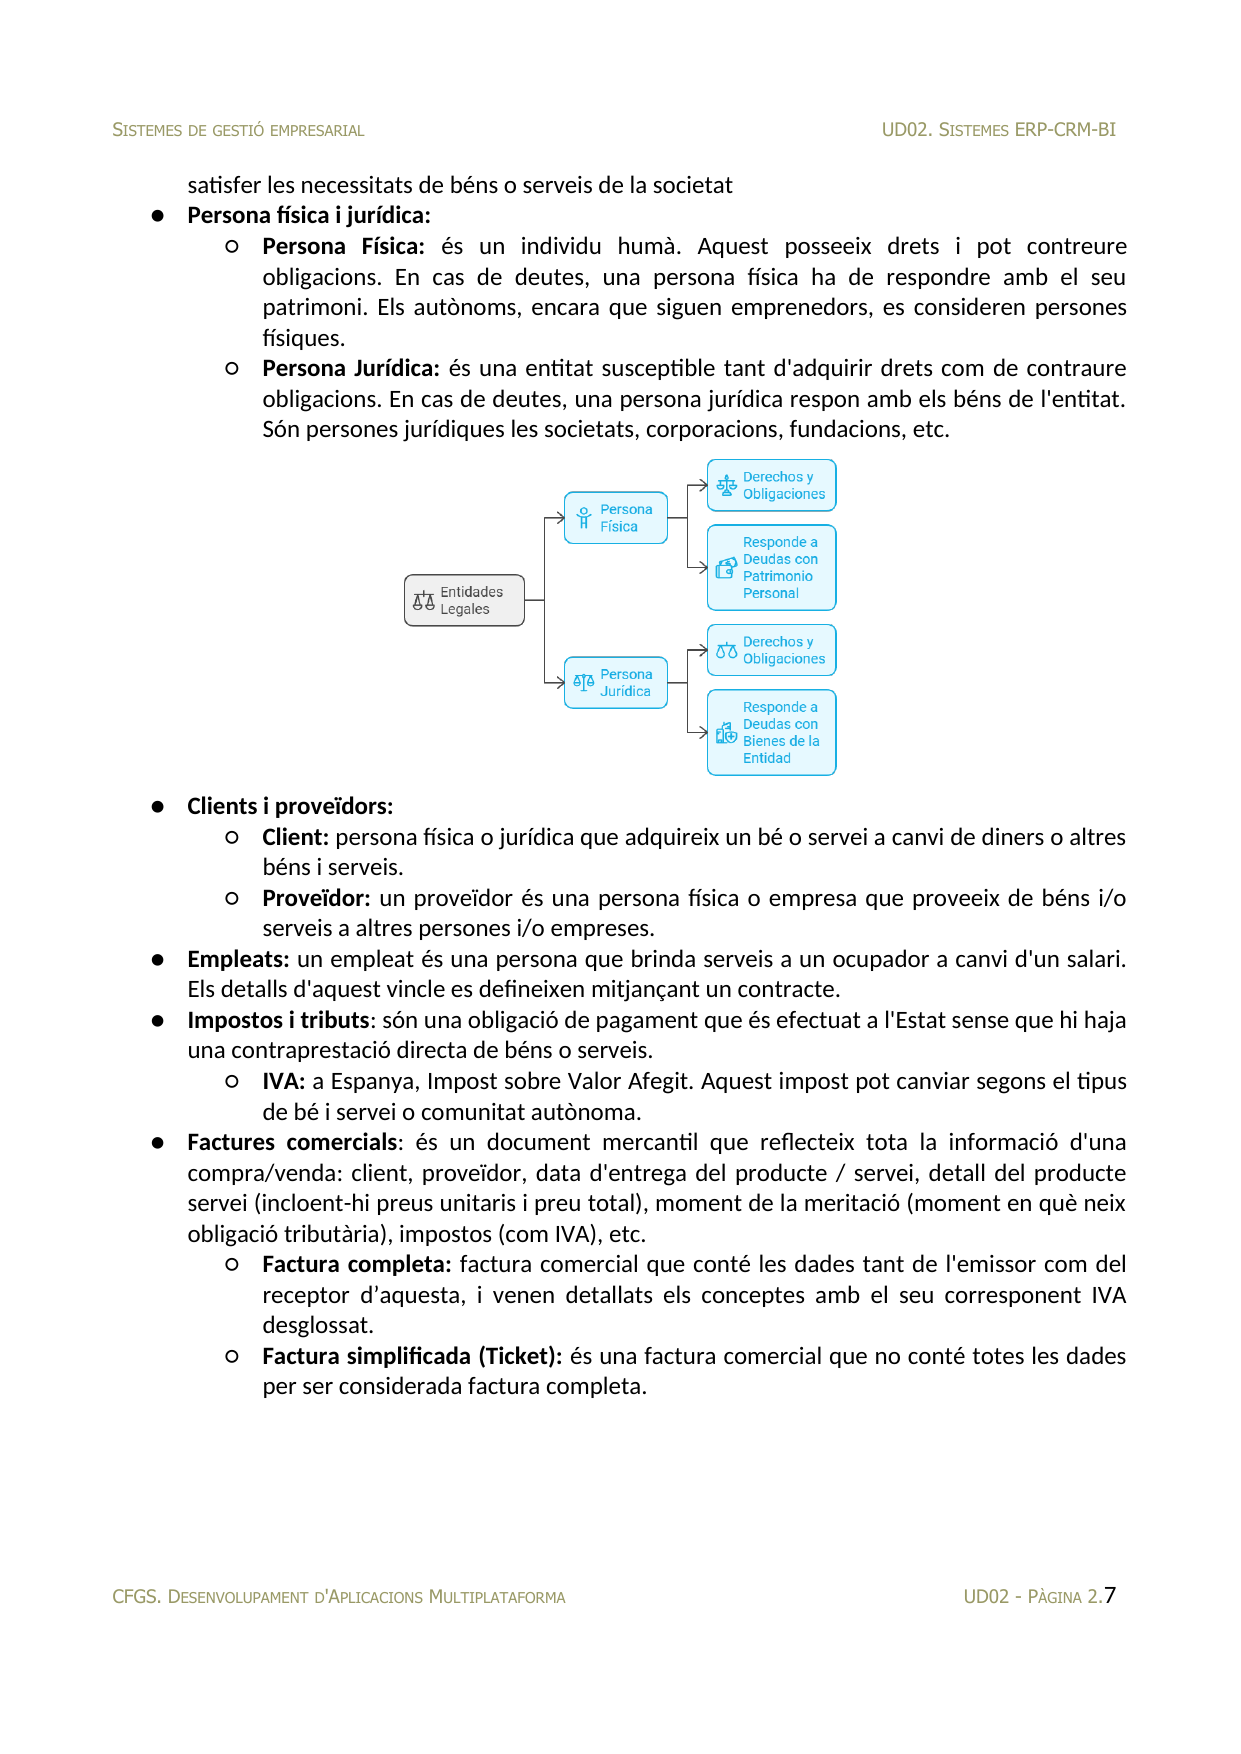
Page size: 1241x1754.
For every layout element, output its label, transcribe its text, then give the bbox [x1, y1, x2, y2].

list IVA: a Espanya, Impost sobre Valor Afegit. Aquest impost pot canviar segons el tipus de bé i servei o comunitat autònoma. [225, 1065, 1128, 1126]
list Factura completa: factura comercial que conté les dades tant de l'emissor com del receptor d’aquesta, i venen detallats els conceptes amb el seu corresponent IVA desglossat. [225, 1248, 1128, 1340]
list Factura simplificada (Ticket): és una factura comercial que no conté totes les dades per ser considerada factura completa. [225, 1340, 1128, 1401]
list Empleats: un empleat és una persona que brinda serveis a un ocupador a canvi d'un salari. Els detalls d'aquest vincle es defineixen mitjançant un contracte. [150, 943, 1128, 1004]
list Persona física i jurídica: [150, 199, 1128, 230]
list Proveïdor: un proveïdor és una persona física o empresa que proveeix de béns i/o serveis a altres persones i/o empreses. [225, 882, 1128, 943]
list Impostos i tributs: són una obligació de pagament que és efectuat a l'Estat sense que hi haja una contraprestació directa de béns o serveis. [150, 1004, 1128, 1065]
list Client: persona física o jurídica que adquireix un bé o servei a canvi de diners o altres béns i serveis. [225, 821, 1128, 882]
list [150, 169, 1128, 199]
list Persona Jurídica: és una entitat susceptible tant d'adquirir drets com de contraure obligacions. En cas de deutes, una persona jurídica respon amb els béns de l'entitat. Són persones jurídiques les societats, corporacions, fundacions, etc. [225, 352, 1128, 444]
list Persona Física: és un individu humà. Aquest posseeix drets i pot contreure obligacions. En cas de deutes, una persona física ha de respondre amb el seu patrimoni. Els autònoms, encara que siguen emprenedors, es consideren persones físiques. [225, 230, 1128, 352]
list Factures comercials: és un document mercantil que reflecteix tota la informació d'una compra/venda: client, proveïdor, data d'entrega del producte / servei, detall del producte servei (incloent-hi preus unitaris i preu total), moment de la meritació (moment en què neix obligació tributària), impostos (com IVA), etc. [150, 1126, 1128, 1248]
picture [395, 450, 845, 784]
list Clients i proveïdors: [150, 791, 1128, 821]
